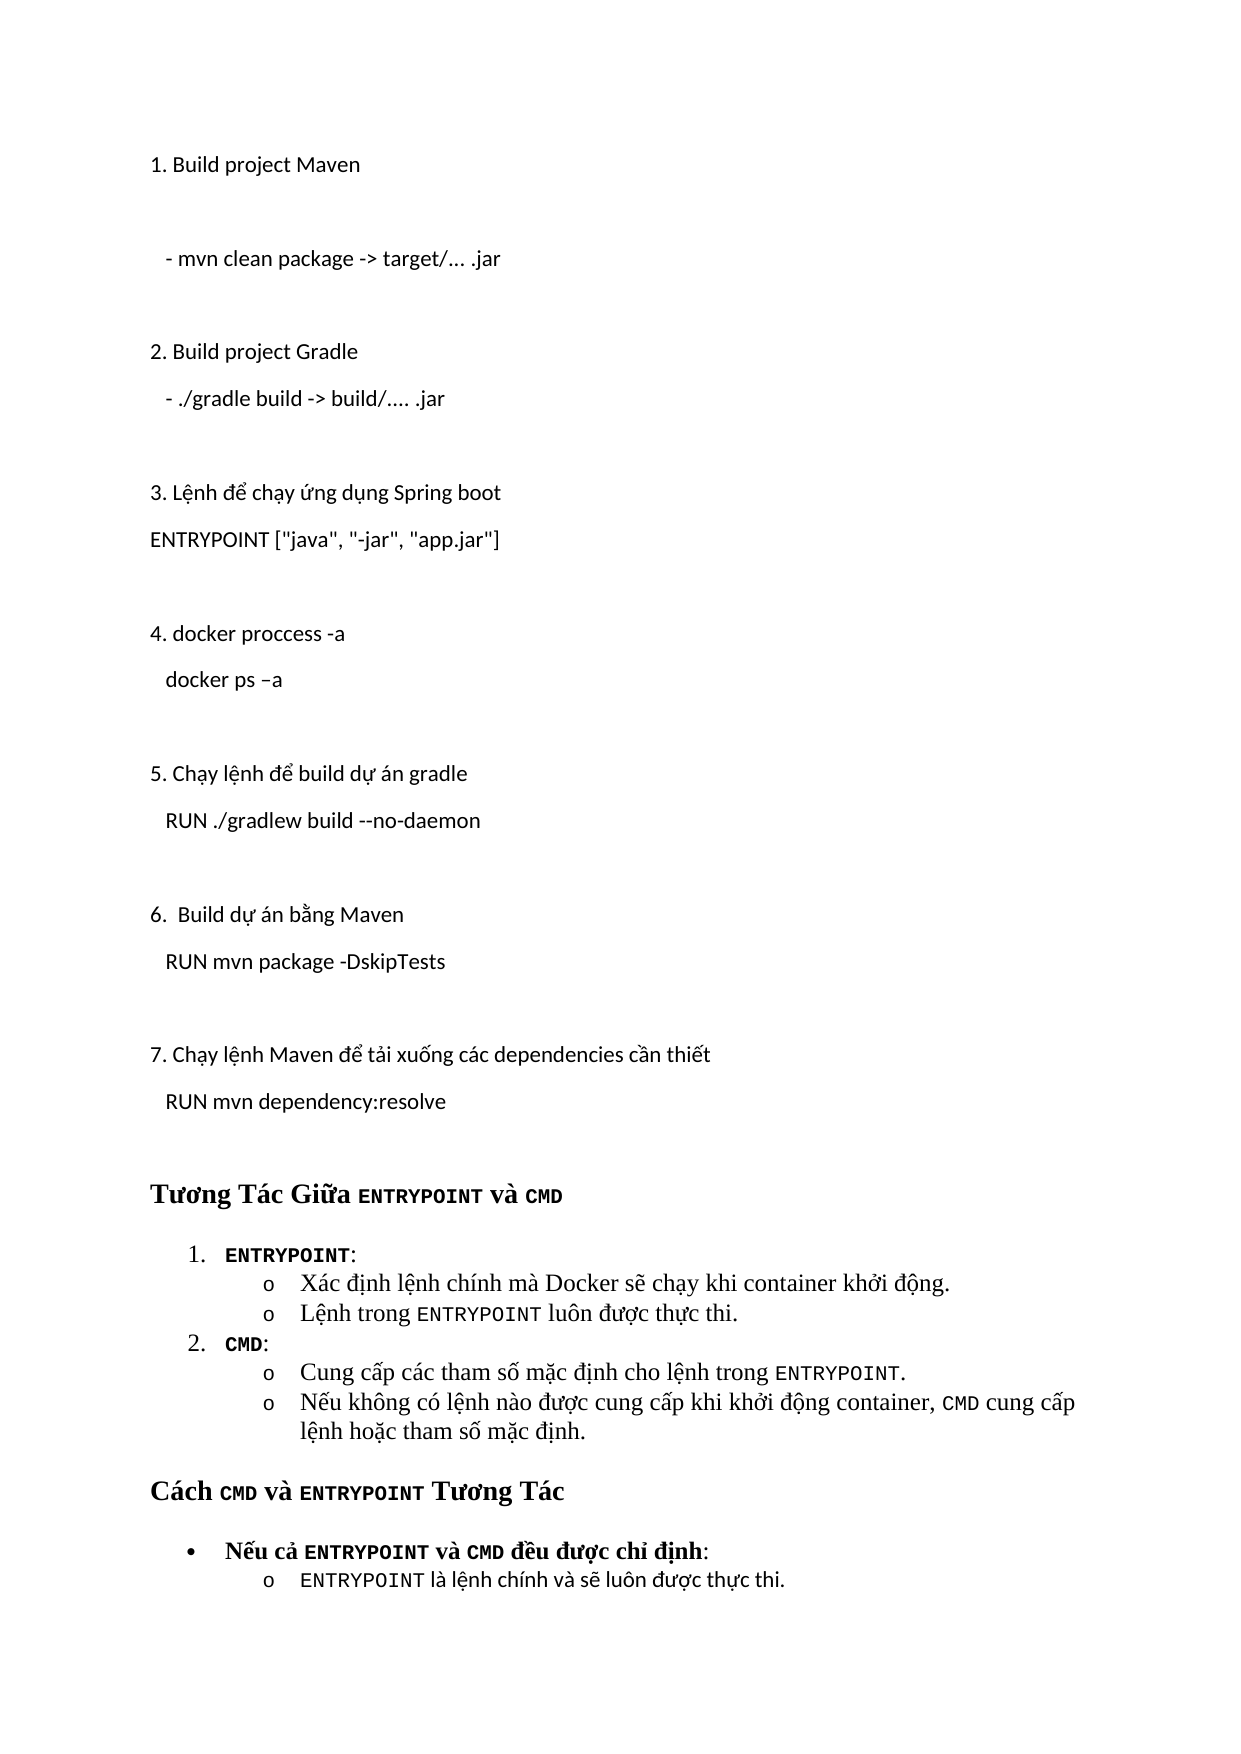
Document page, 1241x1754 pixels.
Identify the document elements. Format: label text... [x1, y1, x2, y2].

text RUN ./gradlew build --no-daemon [150, 806, 1090, 834]
text 3. Lệnh để chạy ứng dụng Spring boot [150, 478, 1090, 506]
text 4. docker proccess -a [150, 619, 1090, 647]
text RUN mvn package -DskipTests [150, 947, 1090, 975]
list ENTRYPOINT: [187, 1239, 1090, 1268]
text 6. Build dự án bằng Maven [150, 900, 1090, 928]
text docker ps –a [150, 666, 1090, 694]
list Nếu cả ENTRYPOINT và CMD đều được chỉ định: [187, 1536, 1090, 1566]
subtitle Cách CMD và ENTRYPOINT Tương Tác [150, 1474, 1090, 1507]
list Nếu không có lệnh nào được cung cấp khi khởi động container, CMD cung cấp lệnh hoặc tham số mặc định. [262, 1387, 1090, 1445]
list CMD: [187, 1328, 1090, 1357]
list Lệnh trong ENTRYPOINT luôn được thực thi. [262, 1298, 1090, 1328]
text - ./gradle build -> build/.... .jar [150, 384, 1090, 412]
text Tương Tác Giữa ENTRYPOINT và CMD [150, 1177, 1090, 1210]
text 7. Chạy lệnh Maven để tải xuống các dependencies cần thiết [150, 1041, 1090, 1069]
text - mvn clean package -> target/... .jar [150, 244, 1090, 272]
list Cung cấp các tham số mặc định cho lệnh trong ENTRYPOINT. [262, 1357, 1090, 1387]
text 2. Build project Gradle [150, 337, 1090, 366]
text 5. Chạy lệnh để build dự án gradle [150, 759, 1090, 787]
list Xác định lệnh chính mà Docker sẽ chạy khi container khởi động. [262, 1268, 1090, 1298]
text 1. Build project Maven [150, 150, 1090, 178]
text RUN mvn dependency:resolve [150, 1087, 1090, 1146]
text ENTRYPOINT ["java", "-jar", "app.jar"] [150, 525, 1090, 553]
